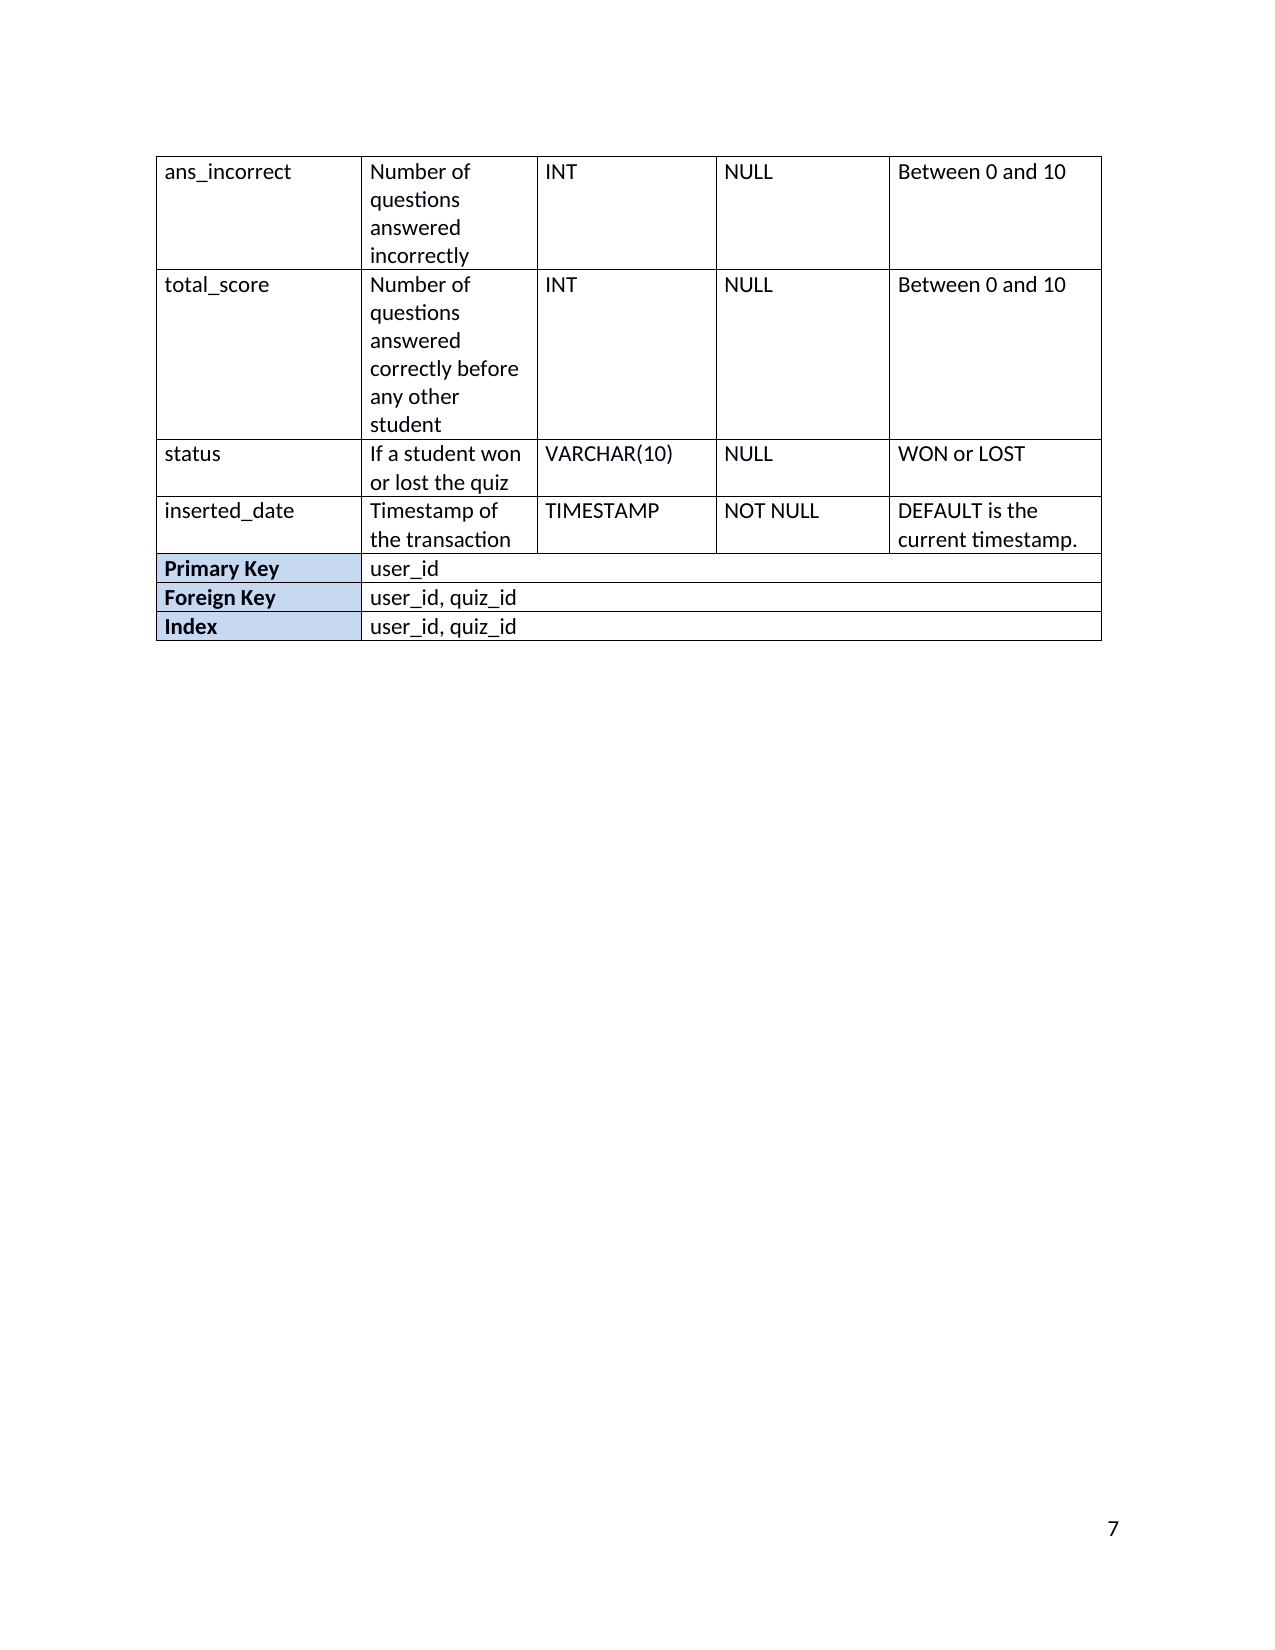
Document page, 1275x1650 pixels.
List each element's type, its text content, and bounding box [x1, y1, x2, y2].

table_cell ans_incorrect [157, 157, 361, 269]
table_cell NULL [717, 270, 889, 438]
table_cell Between 0 and 10 [890, 157, 1101, 269]
table_cell Between 0 and 10 [890, 270, 1101, 438]
table_cell INT [538, 270, 716, 438]
table_cell Primary Key [157, 554, 361, 582]
table_cell total_score [157, 270, 361, 438]
table_cell NULL [717, 157, 889, 269]
table_cell If a student won or lost the quiz [362, 440, 537, 496]
table_cell WON or LOST [890, 440, 1101, 496]
table_cell Number of questions answered incorrectly [362, 157, 537, 269]
table_cell DEFAULT is the current timestamp. [890, 497, 1101, 553]
table_cell inserted_date [157, 497, 361, 553]
table_cell TIMESTAMP [538, 497, 716, 553]
table_cell NULL [717, 440, 889, 496]
table_cell Index [157, 612, 361, 640]
table_cell user_id [362, 554, 1101, 582]
table_cell INT [538, 157, 716, 269]
table_cell VARCHAR(10) [538, 440, 716, 496]
table_cell status [157, 440, 361, 496]
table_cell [362, 270, 537, 438]
table_cell Timestamp of the transaction [362, 497, 537, 553]
table_cell user_id, quiz_id [362, 612, 1101, 640]
table_cell Foreign Key [157, 583, 361, 611]
table_cell NOT NULL [717, 497, 889, 553]
table_cell user_id, quiz_id [362, 583, 1101, 611]
